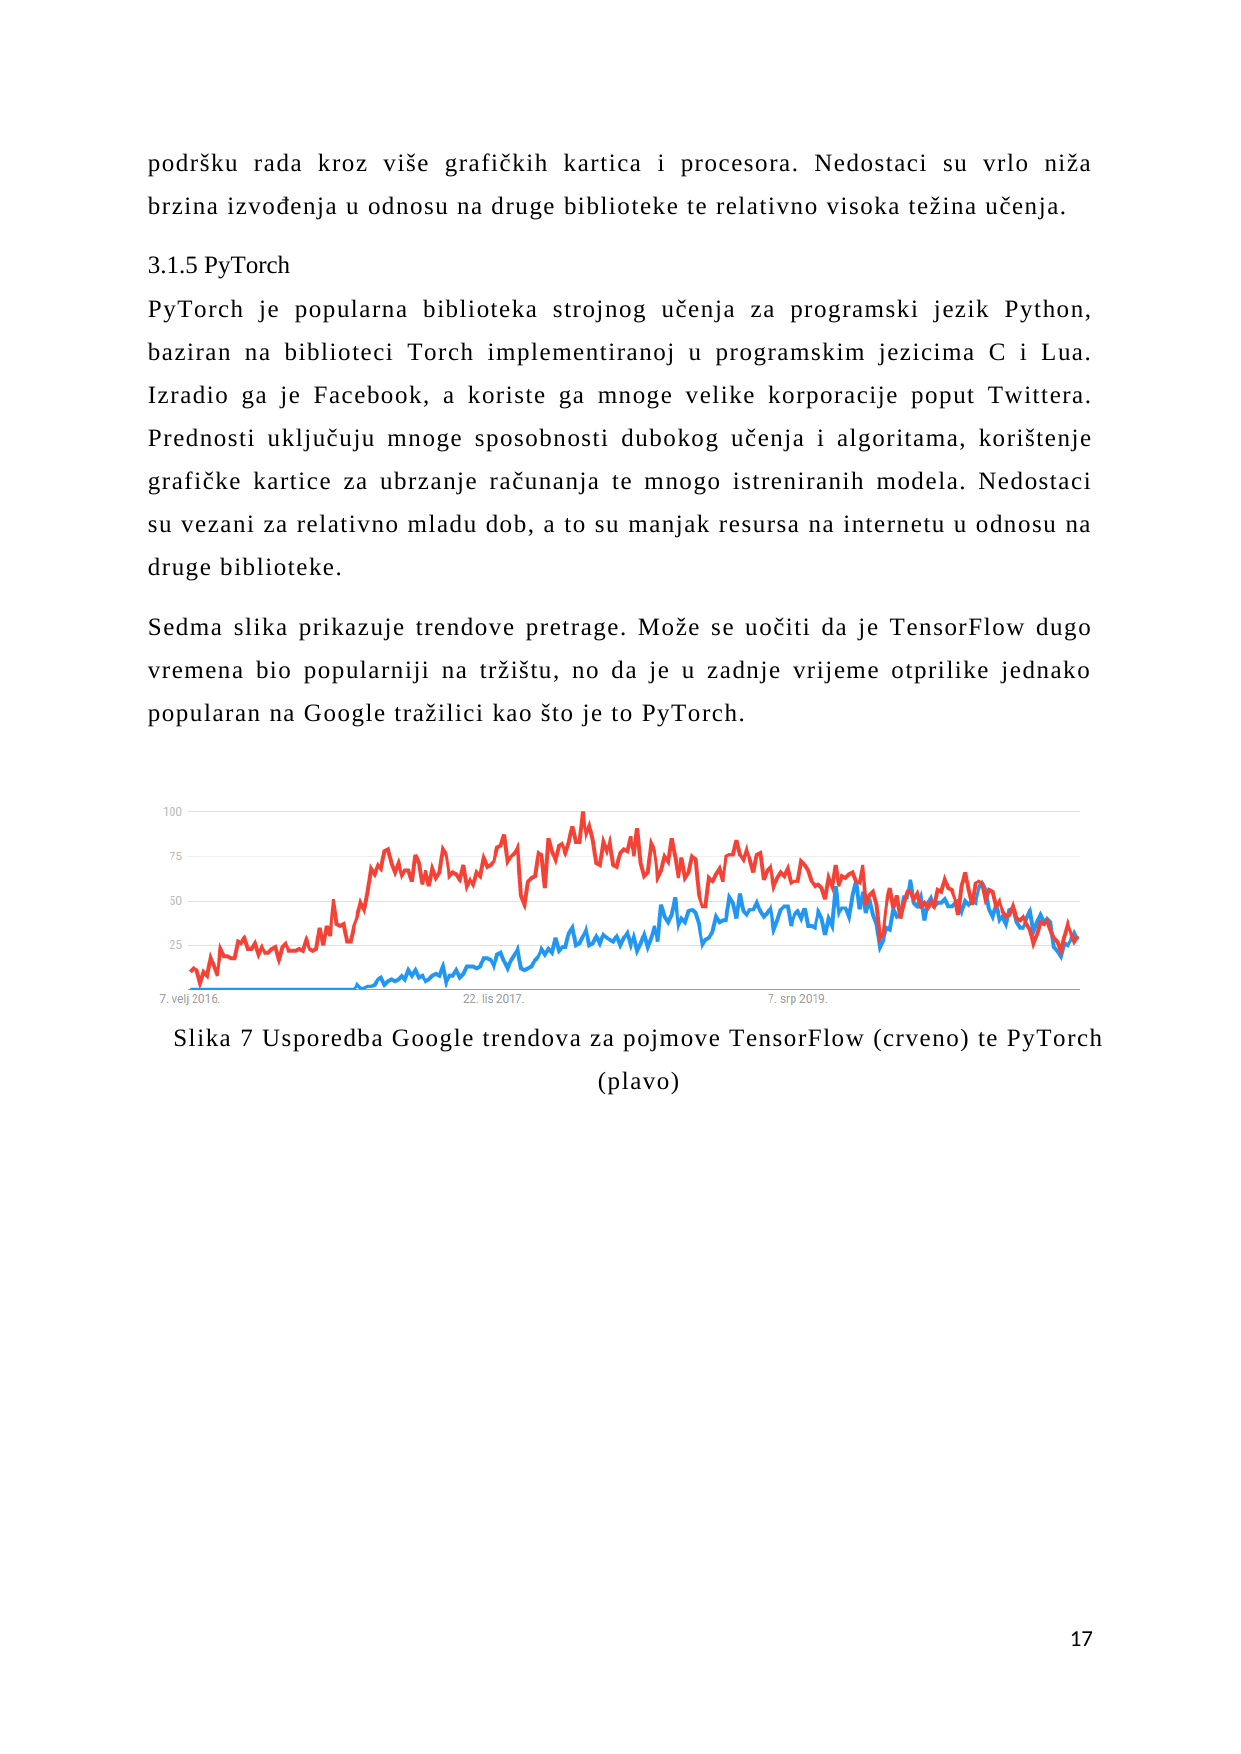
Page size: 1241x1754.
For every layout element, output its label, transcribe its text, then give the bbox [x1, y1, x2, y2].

text 3.1.5 PyTorch [148, 251, 1093, 279]
text PyTorch je popularna biblioteka strojnog učenja za programski jezik Python, baziran na biblioteci Torch implementiranoj u programskim jezicima C i Lua. Izradio ga je Facebook, a koriste ga mnoge velike korporacije poput Twittera. Prednosti uključuju mnoge sposobnosti dubokog učenja i algoritama, korištenje grafičke kartice za ubrzanje računanja te mnogo istreniranih modela. Nedostaci su vezani za relativno mladu dob, a to su manjak resursa na internetu u odnosu na druge biblioteke. [148, 294, 1093, 581]
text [148, 148, 1093, 219]
picture [148, 751, 1093, 1014]
text Sedma slika prikazuje trendove pretrage. Može se uočiti da je TensorFlow dugo vremena bio popularniji na tržištu, no da je u zadnje vrijeme otprilike jednako popularan na Google tražilici kao što je to PyTorch. [148, 612, 1093, 727]
